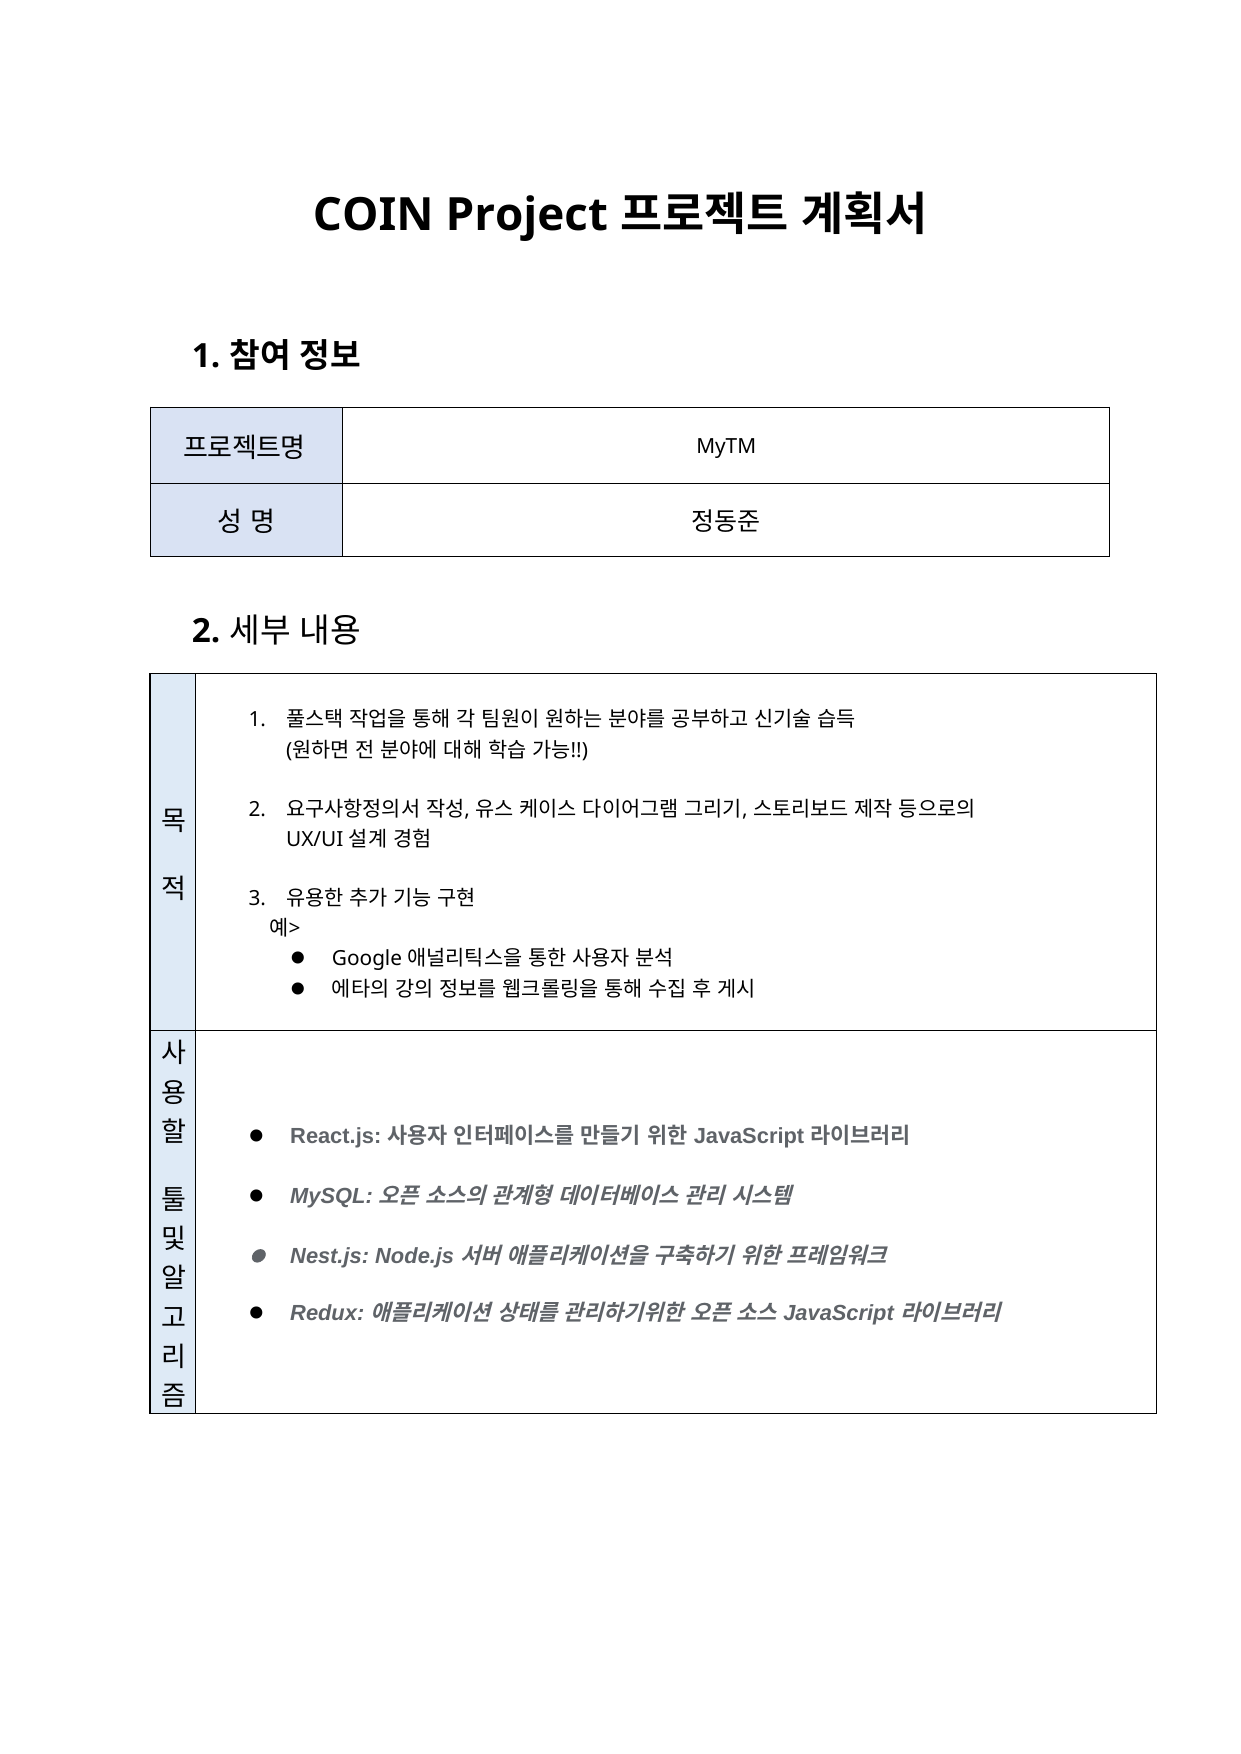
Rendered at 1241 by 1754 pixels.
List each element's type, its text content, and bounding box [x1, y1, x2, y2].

table_cell React.js: 사용자 인터페이스를 만들기 위한 JavaScript 라이브러리 MySQL: 오픈 소스의 관계형 데이터베이스 관리 시스템 Nest.js: Node.js 서버 애플리케이션을 구축하기 위한 프레임워크 Redux: 애플리케이션 상태를 관리하기위한 오픈 소스 JavaScript 라이브러리 [196, 1031, 1156, 1413]
table_cell 사용할 툴 및 알고리즘 [151, 1031, 195, 1413]
list 세부 내용 [192, 604, 1090, 653]
table_header 프 로 젝 트 명 [151, 408, 342, 483]
list 참여 정보 [192, 329, 1090, 377]
table_header 풀스택 작업을 통해 각 팀원이 원하는 분야를 공부하고 신기술 습득 (원하면 전 분야에 대해 학습 가능!!) 요구사항정의서 작성, 유스 케이스 다이어그램 그리기, 스토리보드 제작 등으로의 UX/UI 설계 경험 유용한 추가 기능 구현 예> Google 애널리틱스을 통한 사용자 분석 에타의 강의 정보를 웹크롤링을 통해 수집 후 게시 [196, 674, 1156, 1030]
table_header 목 적 [151, 674, 195, 1030]
table_cell 성 명 [151, 484, 342, 556]
text COIN Project 프로젝트 계획서 [150, 177, 1090, 244]
table_header MyTM [343, 408, 1109, 483]
table_cell 정동준 [343, 484, 1109, 556]
